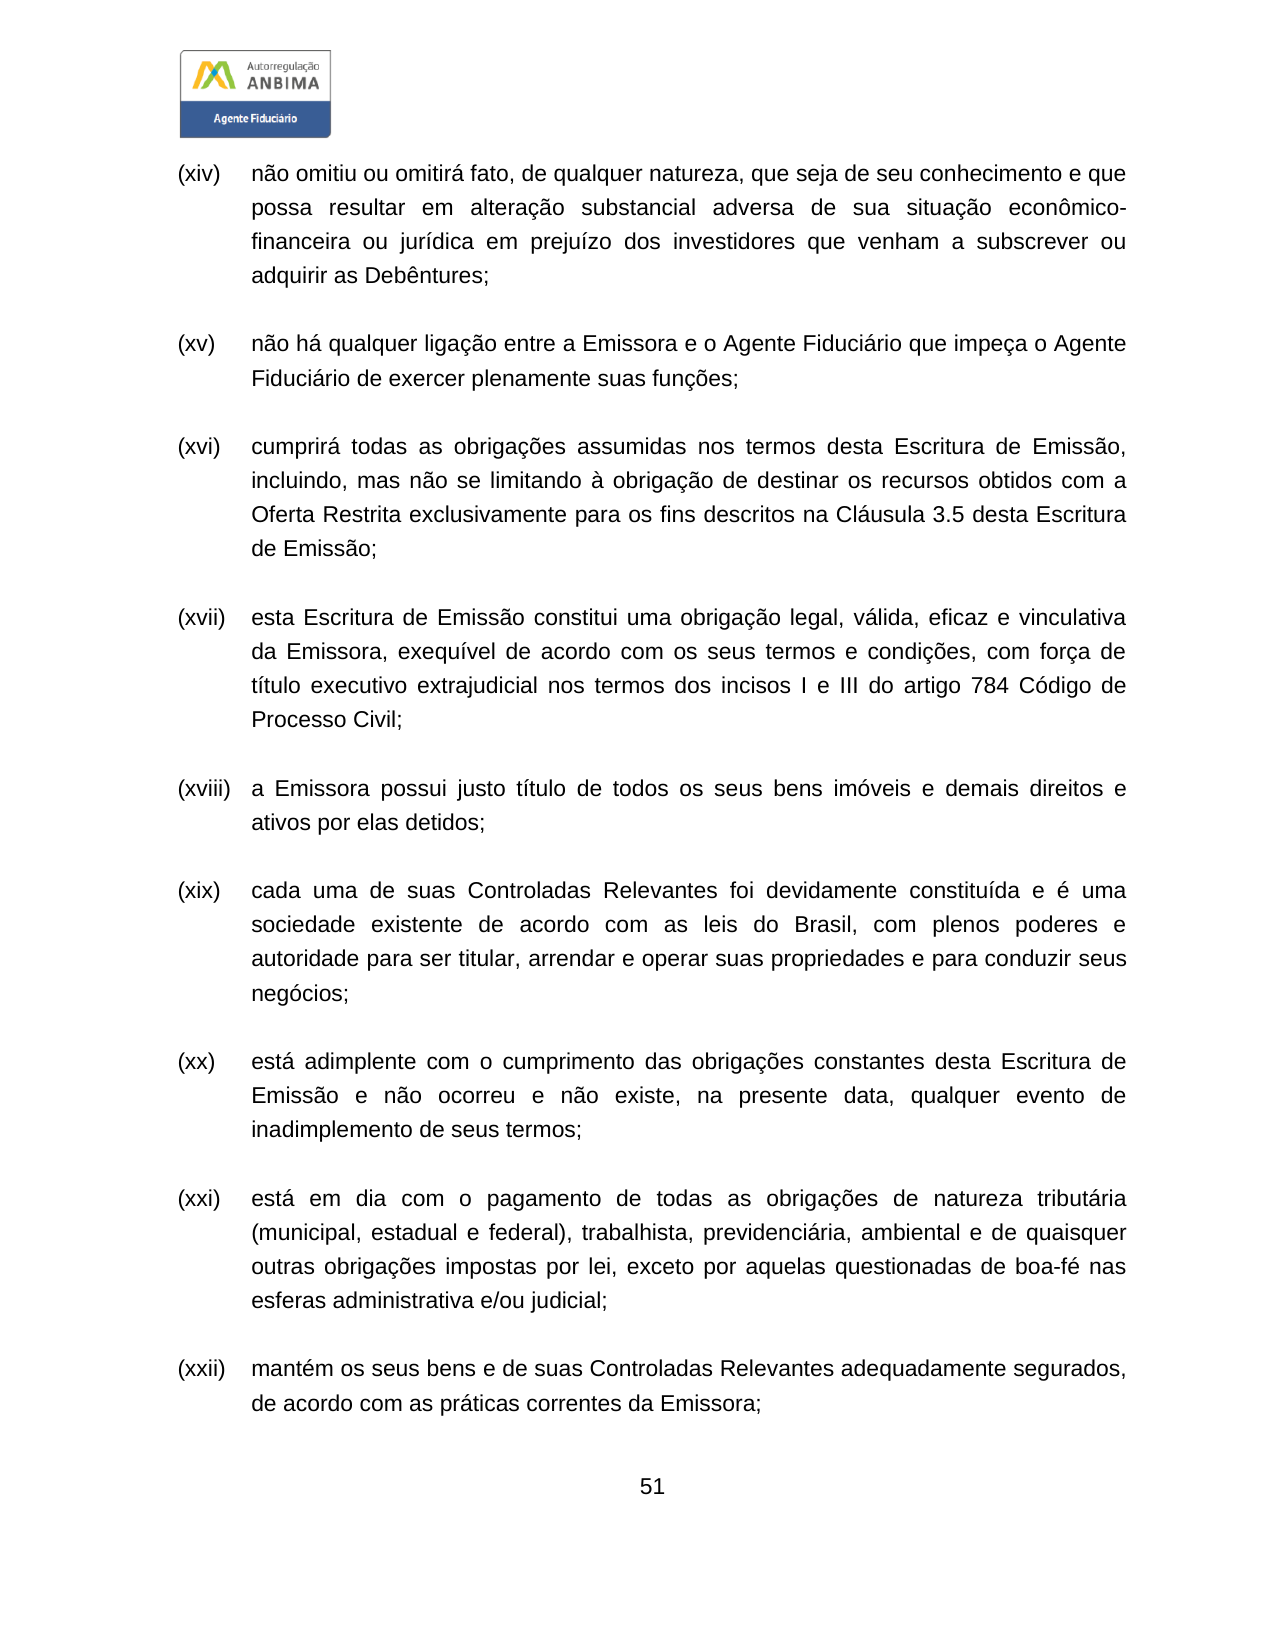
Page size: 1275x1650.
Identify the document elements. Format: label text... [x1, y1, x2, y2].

text a Emissora possui justo título de todos os seus bens imóveis e demais direitos e ativos por elas detidos; [177, 774, 1127, 835]
text não omitiu ou omitirá fato, de qualquer natureza, que seja de seu conhecimento e que possa resultar em alteração substancial adversa de sua situação econômico-financeira ou jurídica em prejuízo dos investidores que venham a subscrever ou adquirir as Debêntures; [177, 159, 1127, 288]
text esta Escritura de Emissão constitui uma obrigação legal, válida, eficaz e vinculativa da Emissora, exequível de acordo com os seus termos e condições, com força de título executivo extrajudicial nos termos dos incisos I e III do artigo 784 Código de Processo Civil; [177, 604, 1127, 732]
picture [177, 48, 334, 141]
text não há qualquer ligação entre a Emissora e o Agente Fiduciário que impeça o Agente Fiduciário de exercer plenamente suas funções; [177, 330, 1127, 391]
text está adimplente com o cumprimento das obrigações constantes desta Escritura de Emissão e não ocorreu e não existe, na presente data, qualquer evento de inadimplemento de seus termos; [177, 1048, 1127, 1142]
text mantém os seus bens e de suas Controladas Relevantes adequadamente segurados, de acordo com as práticas correntes da Emissora; [177, 1355, 1127, 1416]
text cumprirá todas as obrigações assumidas nos termos desta Escritura de Emissão, incluindo, mas não se limitando à obrigação de destinar os recursos obtidos com a Oferta Restrita exclusivamente para os fins descritos na Cláusula 3.5 desta Escritura de Emissão; [177, 433, 1127, 562]
text está em dia com o pagamento de todas as obrigações de natureza tributária (municipal, estadual e federal), trabalhista, previdenciária, ambiental e de quaisquer outras obrigações impostas por lei, exceto por aquelas questionadas de boa-fé nas esferas administrativa e/ou judicial; [177, 1184, 1127, 1313]
text cada uma de suas Controladas Relevantes foi devidamente constituída e é uma sociedade existente de acordo com as leis do Brasil, com plenos poderes e autoridade para ser titular, arrendar e operar suas propriedades e para conduzir seus negócios; [177, 877, 1127, 1006]
